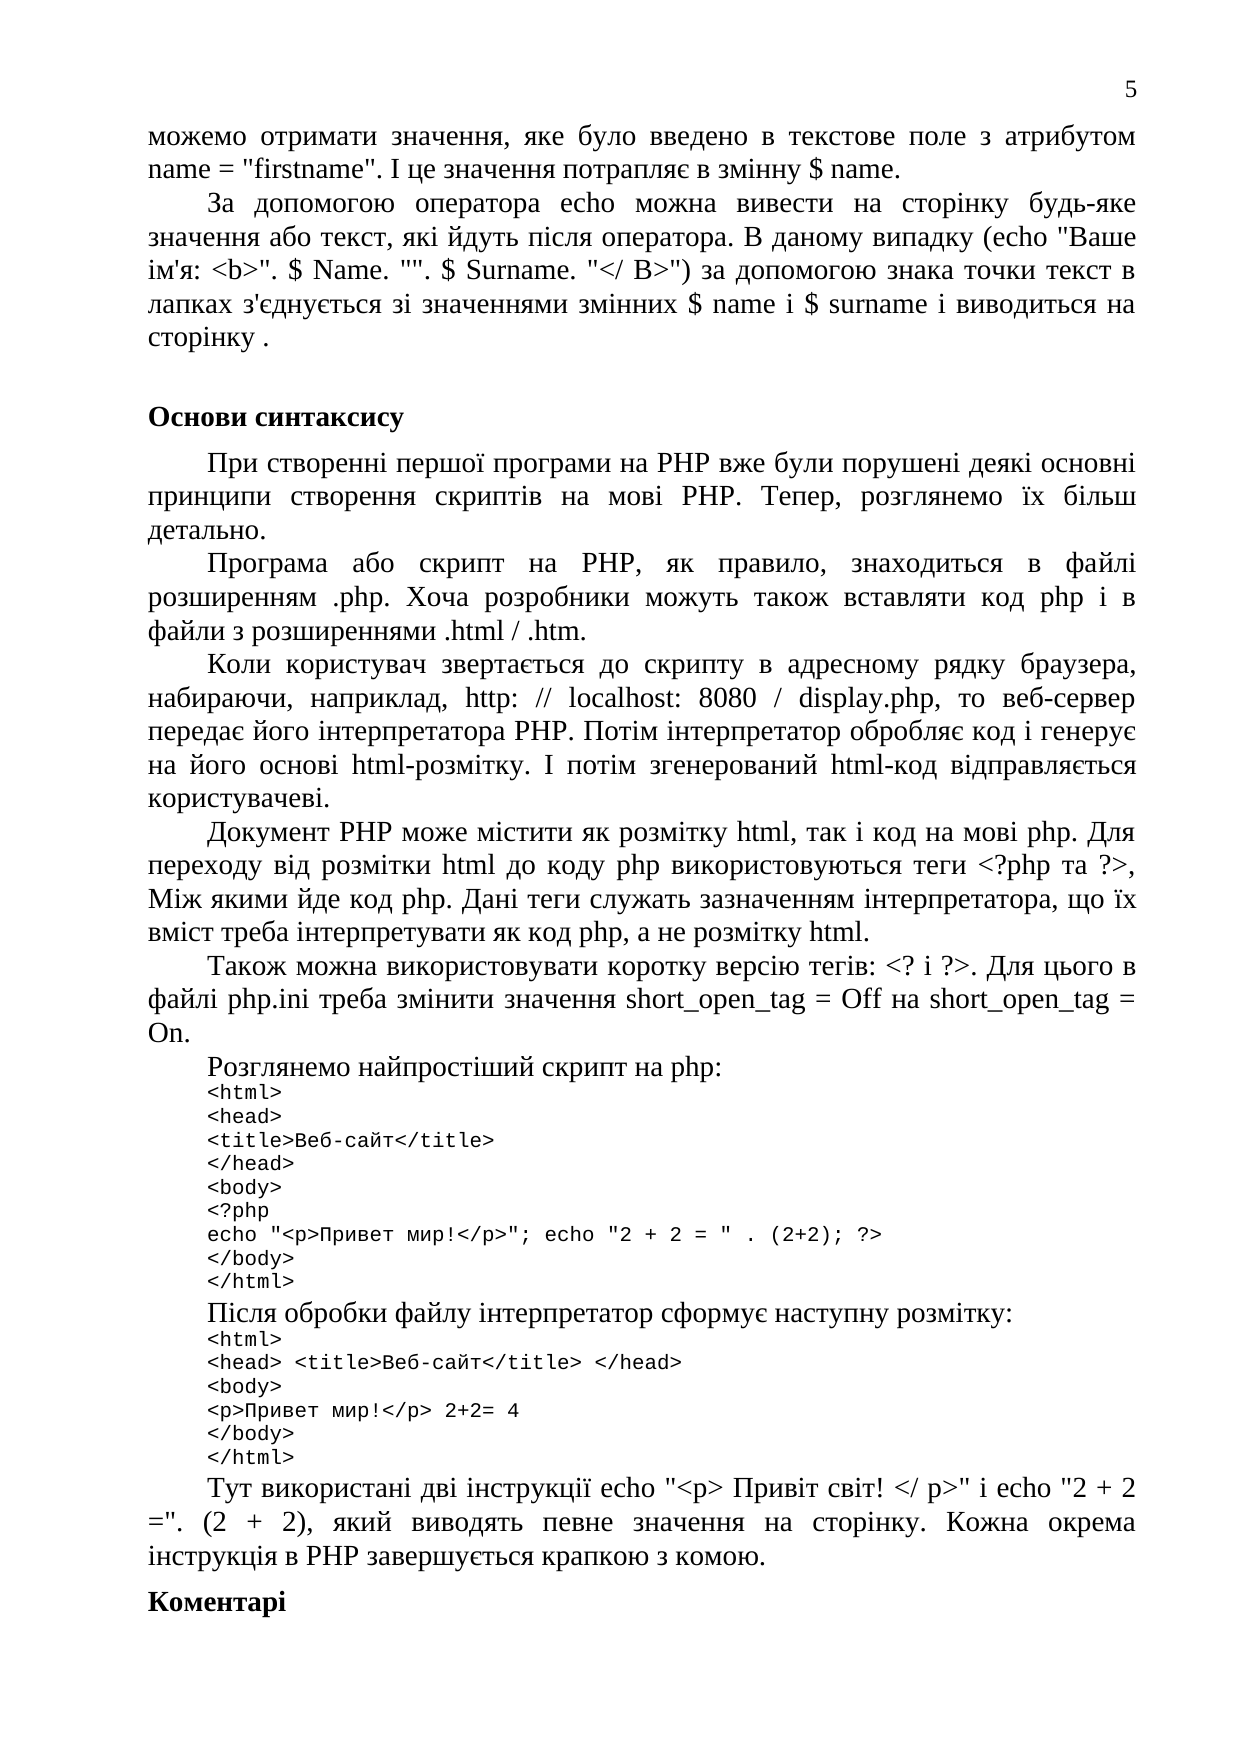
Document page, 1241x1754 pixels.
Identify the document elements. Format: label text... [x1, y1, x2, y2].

text Коментарі [148, 1584, 1137, 1617]
text </body> [207, 1248, 1137, 1271]
text <title>Веб-сайт</title> [207, 1129, 1137, 1153]
text </head> <body> <?php echo "<p>Привет мир!</p>"; echo "2 + 2 = " . (2+2); ?> [207, 1153, 1137, 1248]
text </html> [207, 1271, 1137, 1295]
text Також можна використовувати коротку версію тегів: <? і ?>. Для цього в файлі php.ini треба змінити значення short_open_tag = Off на short_open_tag = On. [148, 948, 1137, 1049]
text <head> [207, 1106, 1137, 1129]
text Розглянемо найпростіший скрипт на php: [148, 1049, 1137, 1082]
text Програма або скрипт на PHP, як правило, знаходиться в файлі розширенням .php. Хоча розробники можуть також вставляти код php і в файли з розширеннями .html / .htm. [148, 546, 1137, 646]
text <html> [207, 1082, 1137, 1106]
text Коли користувач звертається до скрипту в адресному рядку браузера, набираючи, наприклад, http: // localhost: 8080 / display.php, то веб-сервер передає його інтерпретатора PHP. Потім інтерпретатор обробляє код і генерує на його основі html-розмітку. І потім згенерований html-код відправляється користувачеві. [148, 646, 1137, 814]
text При створенні першої програми на PHP вже були порушені деякі основні принципи створення скриптів на мові PHP. Тепер, розглянемо їх більш детально. [148, 445, 1137, 546]
text Документ PHP може містити як розмітку html, так і код на мові php. Для переходу від розмітки html до коду php використовуються теги <?php та ?>, Між якими йде код php. Дані теги служать зазначенням інтерпретатора, що їх вміст треба інтерпретувати як код php, а не розмітку html. [148, 814, 1137, 948]
text За допомогою оператора echo можна вивести на сторінку будь-яке значення або текст, які йдуть після оператора. В даному випадку (echo "Ваше ім'я: <b>". $ Name. "". $ Surname. "</ B>") за допомогою знака точки текст в лапках з'єднується зі значеннями змінних $ name і $ surname і виводиться на сторінку . [148, 185, 1137, 353]
text Після обробки файлу інтерпретатор сформує наступну розмітку: [148, 1295, 1137, 1329]
text Основи синтаксису [148, 399, 1137, 432]
text <html> <head> <title>Веб-сайт</title> </head> <body> <p>Привет мир!</p> 2+2= 4 </body> </html> [207, 1329, 1137, 1471]
